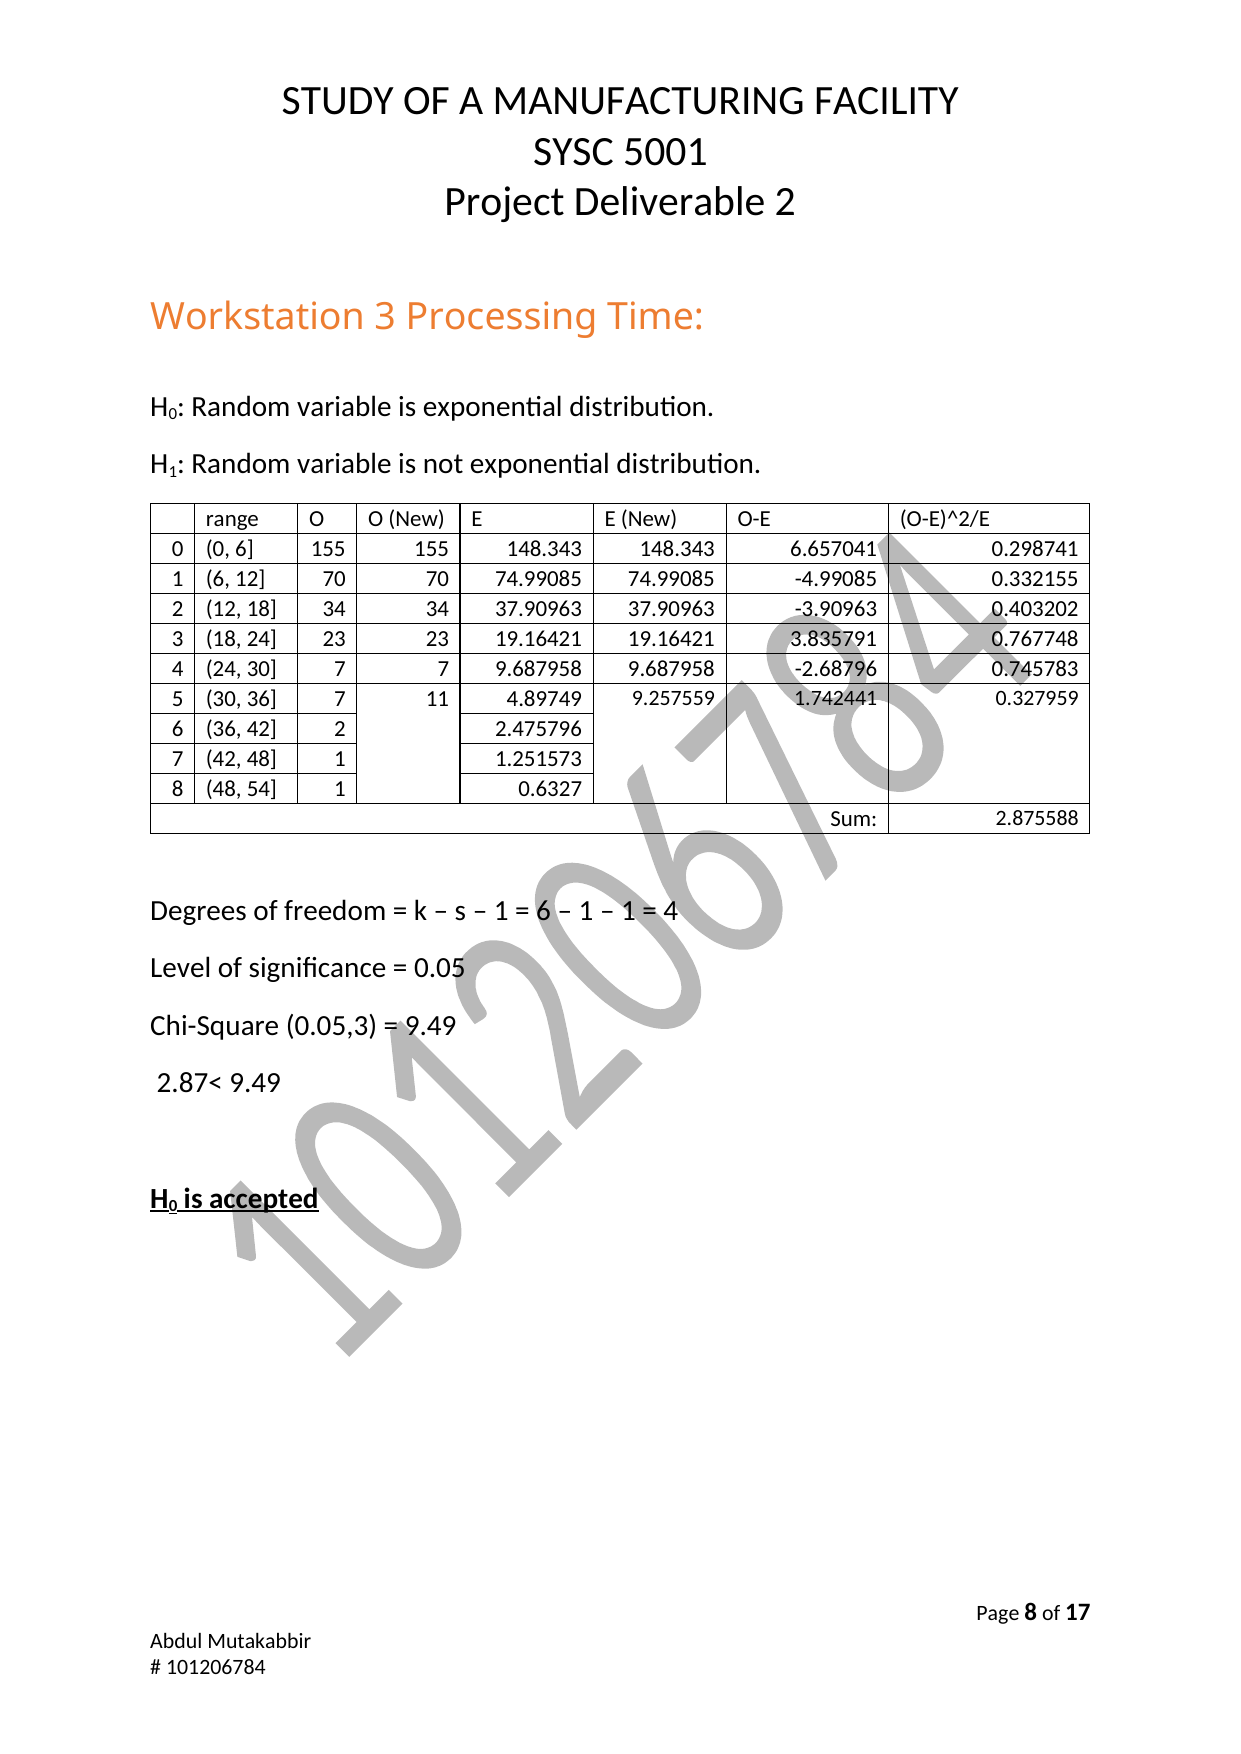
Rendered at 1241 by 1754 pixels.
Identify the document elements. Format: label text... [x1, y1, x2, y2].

table_cell (48, 54] [195, 774, 297, 803]
table_cell 0.327959 [889, 684, 1089, 803]
table_cell 37.90963 [594, 594, 726, 623]
table_cell 8 [151, 774, 194, 803]
table_cell 11 [357, 684, 459, 803]
table_cell Sum: [151, 804, 888, 833]
text Level of significance = 0.05 [150, 949, 1090, 985]
table_cell 1.742441 [727, 684, 888, 803]
table_cell 70 [357, 564, 459, 593]
table_cell 74.99085 [594, 564, 726, 593]
table_cell 9.257559 [594, 684, 726, 803]
table_cell 1 [298, 744, 356, 773]
table_cell -4.99085 [727, 564, 888, 593]
table_cell 148.343 [594, 534, 726, 563]
table_cell 7 [151, 744, 194, 773]
table_cell 23 [298, 624, 356, 653]
table_header [151, 504, 194, 533]
table_cell (0, 6] [195, 534, 297, 563]
table_cell 23 [357, 624, 459, 653]
table_cell -2.68796 [727, 654, 888, 683]
table_cell 1.251573 [461, 744, 593, 773]
text H0: Random variable is exponential distribution. [150, 388, 1090, 423]
table_header E (New) [594, 504, 726, 533]
table_header O-E [727, 504, 888, 533]
table_cell 34 [357, 594, 459, 623]
table_cell (24, 30] [195, 654, 297, 683]
text 2.87< 9.49 [150, 1064, 1090, 1100]
table_cell 34 [298, 594, 356, 623]
table_cell (36, 42] [195, 714, 297, 743]
table_cell 19.16421 [594, 624, 726, 653]
table_cell 2.875588 [889, 804, 1089, 833]
table_cell 155 [357, 534, 459, 563]
table_header O [298, 504, 356, 533]
table_cell 0.6327 [461, 774, 593, 803]
table_header O (New) [357, 504, 459, 533]
table_cell 7 [298, 654, 356, 683]
text H1: Random variable is not exponential distribution. [150, 446, 1090, 481]
table_cell 7 [357, 654, 459, 683]
text Degrees of freedom = k – s – 1 = 6 – 1 – 1 = 4 [150, 892, 1090, 927]
table_cell 0.403202 [889, 594, 1089, 623]
subtitle Workstation 3 Processing Time: [150, 289, 1090, 341]
table_cell 7 [298, 684, 356, 713]
table_cell 0.767748 [889, 624, 1089, 653]
table_cell (12, 18] [195, 594, 297, 623]
table_cell 0 [151, 534, 194, 563]
table_cell 155 [298, 534, 356, 563]
table_cell (30, 36] [195, 684, 297, 713]
table_cell 74.99085 [461, 564, 593, 593]
table_cell 3 [151, 624, 194, 653]
table_header E [461, 504, 593, 533]
table_cell 1 [298, 774, 356, 803]
table_cell 0.332155 [889, 564, 1089, 593]
table_cell 4 [151, 654, 194, 683]
table_cell 2.475796 [461, 714, 593, 743]
table_cell -3.90963 [727, 594, 888, 623]
table_cell 148.343 [461, 534, 593, 563]
table_cell (42, 48] [195, 744, 297, 773]
table_cell (6, 12] [195, 564, 297, 593]
text H0 is accepted [150, 1180, 1090, 1215]
table_cell 0.298741 [889, 534, 1089, 563]
table_cell 19.16421 [461, 624, 593, 653]
table_cell 1 [151, 564, 194, 593]
table_cell 6.657041 [727, 534, 888, 563]
table_cell 9.687958 [461, 654, 593, 683]
table_cell 6 [151, 714, 194, 743]
table_cell 70 [298, 564, 356, 593]
table_header (O-E)^2/E [889, 504, 1089, 533]
table_cell 2 [298, 714, 356, 743]
table_header range [195, 504, 297, 533]
text Chi-Square (0.05,3) = 9.49 [150, 1007, 1090, 1043]
table_cell 3.835791 [727, 624, 888, 653]
table_cell 4.89749 [461, 684, 593, 713]
table_cell 37.90963 [461, 594, 593, 623]
table_cell 2 [151, 594, 194, 623]
table_cell 0.745783 [889, 654, 1089, 683]
table_cell 9.687958 [594, 654, 726, 683]
table_cell (18, 24] [195, 624, 297, 653]
table_cell 5 [151, 684, 194, 713]
